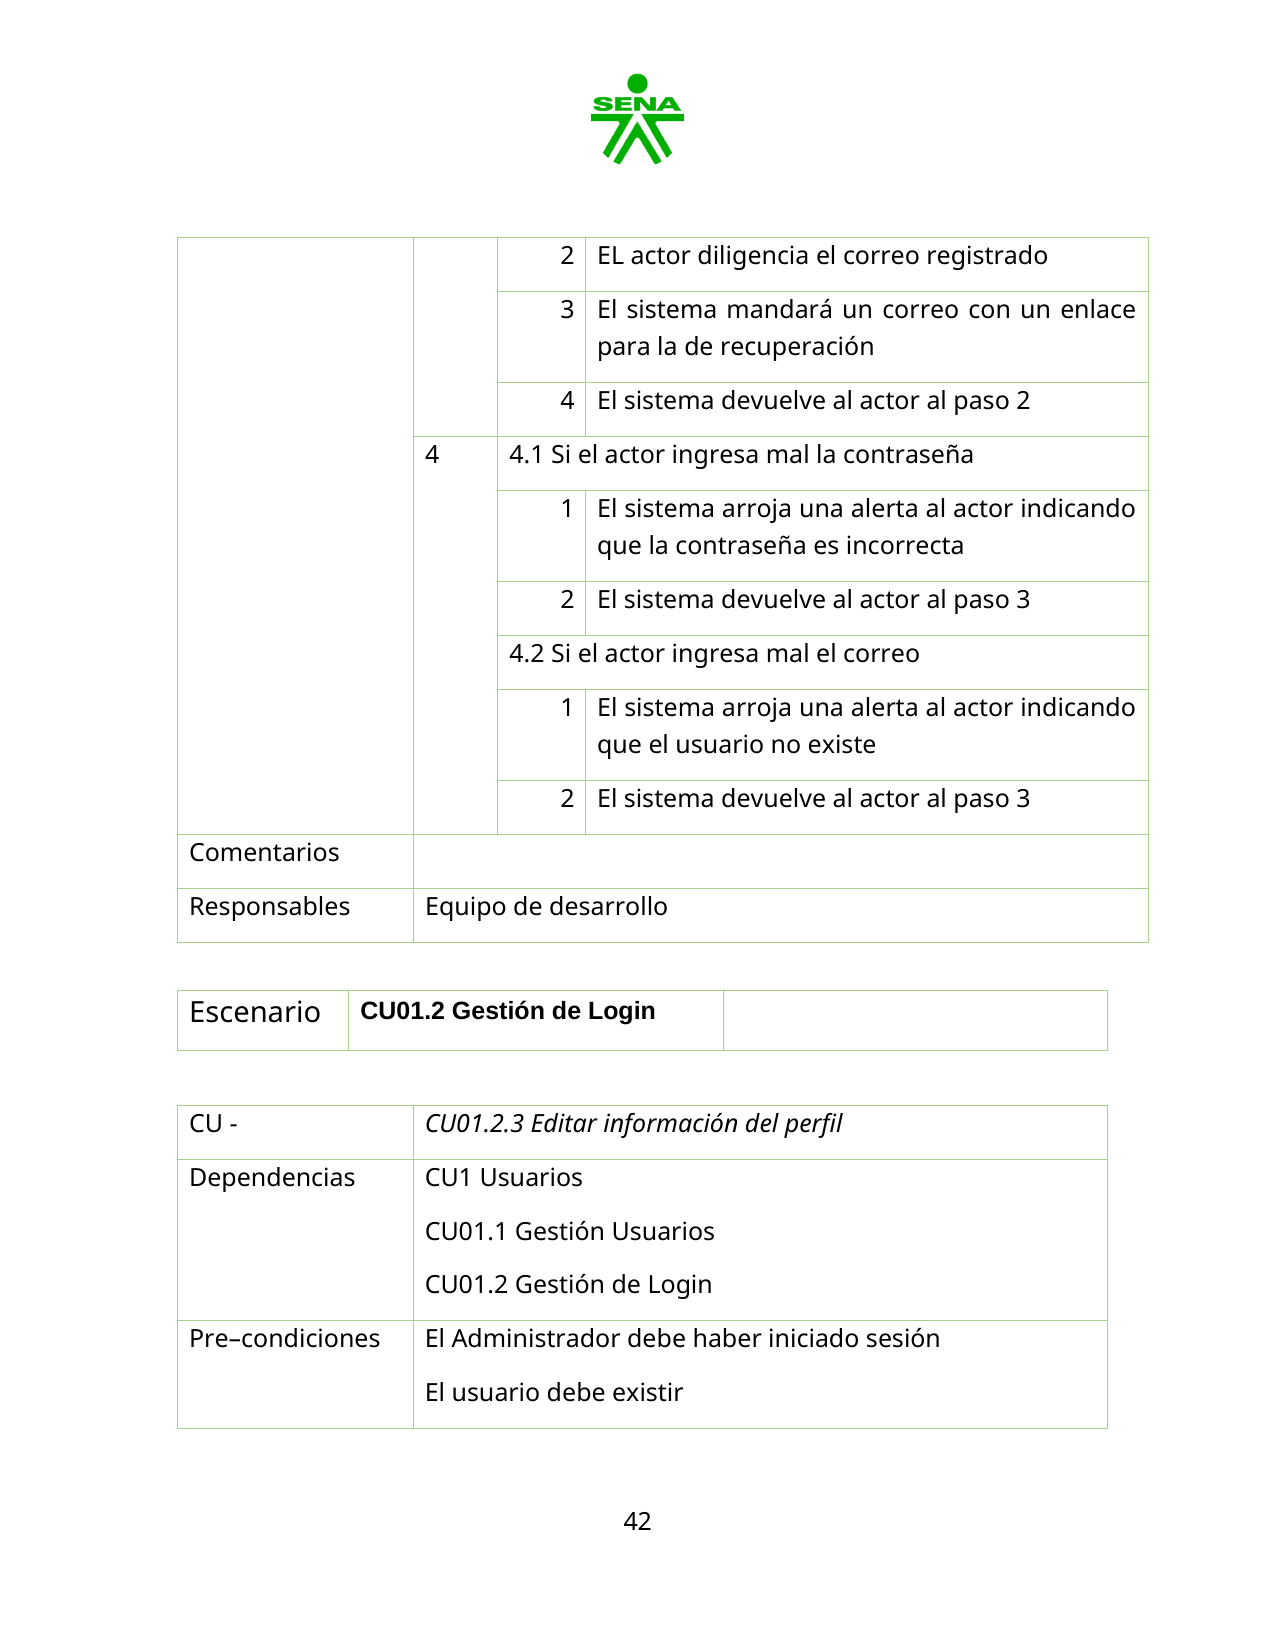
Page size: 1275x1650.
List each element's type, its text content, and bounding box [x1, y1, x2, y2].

table_cell CU1 Usuarios CU01.1 Gestión Usuarios CU01.2 Gestión de Login [414, 1160, 1107, 1320]
table_cell 4 [498, 383, 585, 436]
table_header CU01.2 Gestión de Login [349, 991, 723, 1050]
table_cell El sistema devuelve al actor al paso 2 [586, 383, 1148, 436]
table_cell Comentarios [178, 835, 413, 888]
table_header CU01.2.3 Editar información del perfil [414, 1106, 1107, 1159]
table_cell Pre–condiciones [178, 1321, 413, 1427]
table_cell 4.1 Si el actor ingresa mal la contraseña [498, 437, 1148, 490]
table_cell 2 [498, 238, 585, 291]
table_cell El sistema arroja una alerta al actor indicando que la contraseña es incorrecta [586, 491, 1148, 581]
table_cell El sistema devuelve al actor al paso 3 [586, 781, 1148, 833]
table_cell El Administrador debe haber iniciado sesión El usuario debe existir [414, 1321, 1107, 1427]
table_header [724, 991, 1107, 1050]
table_cell 1 [498, 491, 585, 581]
table_cell El sistema mandará un correo con un enlace para la de recuperación [586, 292, 1148, 382]
table_cell EL actor diligencia el correo registrado [586, 238, 1148, 291]
table_cell 4 [414, 437, 497, 833]
table_cell 2 [498, 582, 585, 634]
table_header Escenario [178, 991, 348, 1050]
table_cell Responsables [178, 889, 413, 942]
table_cell 1 [498, 690, 585, 779]
table_cell El sistema arroja una alerta al actor indicando que el usuario no existe [586, 690, 1148, 779]
table_cell 2 [498, 781, 585, 833]
table_cell Equipo de desarrollo [414, 889, 1148, 942]
picture [591, 73, 685, 165]
table_cell 4.2 Si el actor ingresa mal el correo [498, 636, 1148, 689]
table_cell El sistema devuelve al actor al paso 3 [586, 582, 1148, 634]
table_cell 3 [498, 292, 585, 382]
table_cell Dependencias [178, 1160, 413, 1320]
table_cell [414, 835, 1148, 888]
table_header CU - [178, 1106, 413, 1159]
